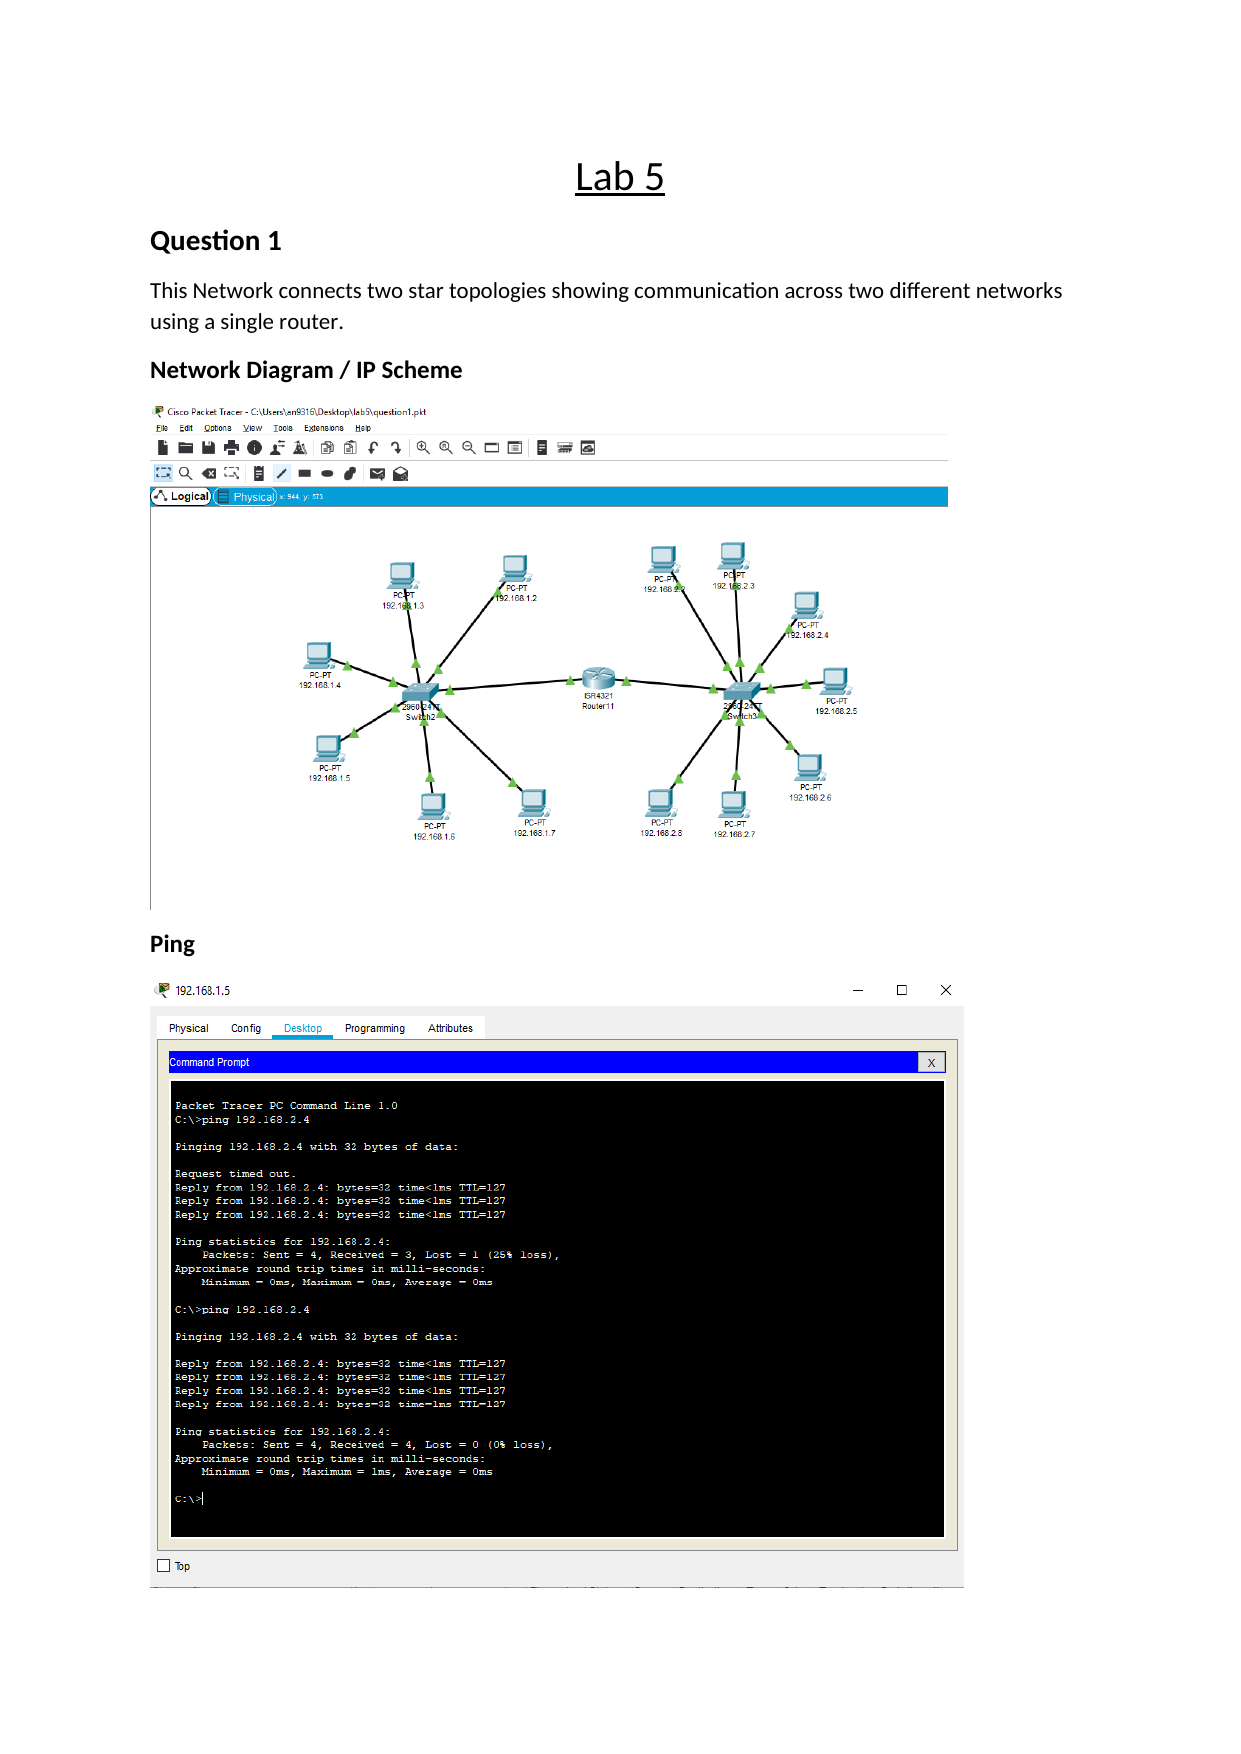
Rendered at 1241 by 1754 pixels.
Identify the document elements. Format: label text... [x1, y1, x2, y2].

text Question 1 [150, 222, 1090, 257]
picture [150, 978, 964, 1588]
text This Network connects two star topologies showing communication across two different networks using a single router. [150, 277, 1090, 335]
text Ping [150, 928, 1090, 959]
text Network Diagram / IP Scheme [150, 354, 1090, 384]
text Lab 5 [150, 150, 1090, 201]
picture [150, 403, 948, 910]
